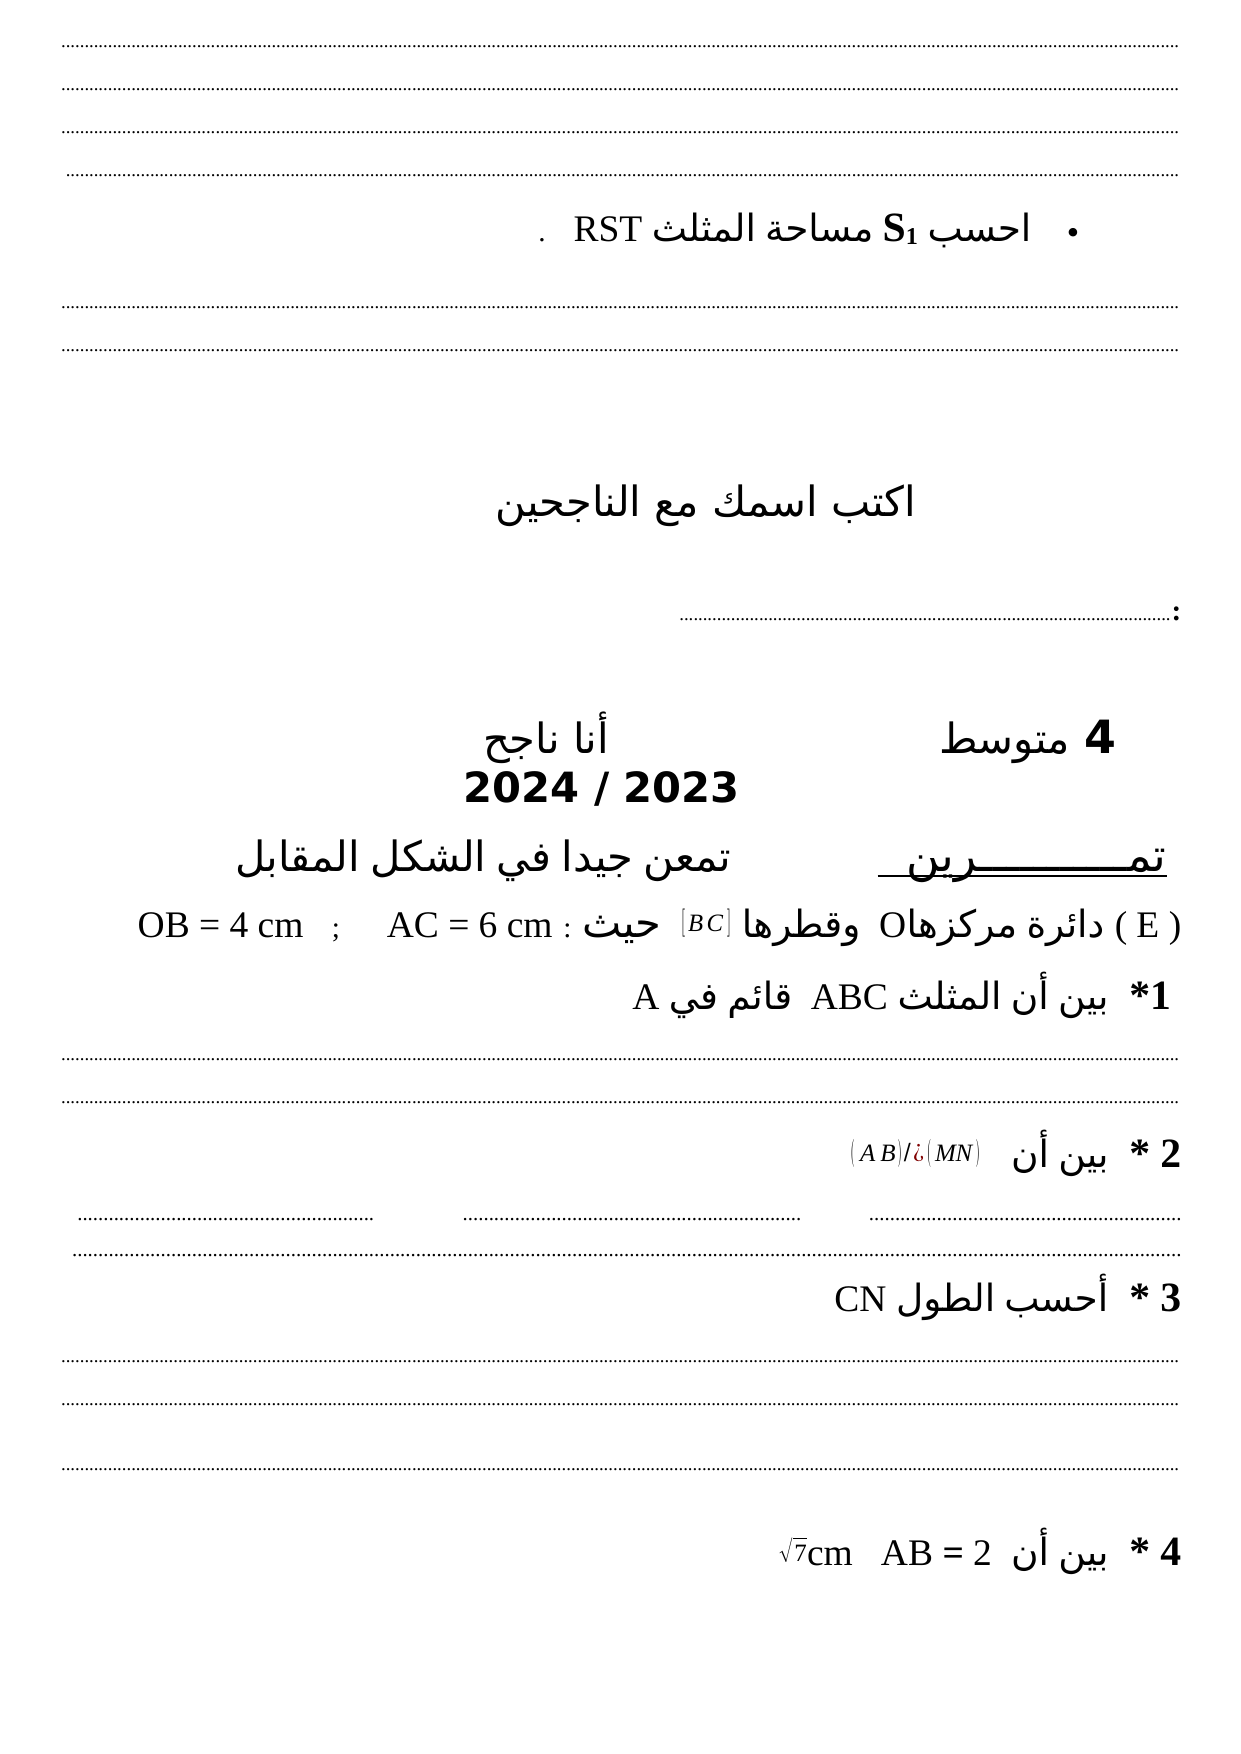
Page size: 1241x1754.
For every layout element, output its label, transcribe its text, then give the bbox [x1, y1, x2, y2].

list احسب S1 مساحة المثلث RST . [59, 202, 1069, 250]
text اكتب اسمك مع الناجحين :......................................................................................................... [59, 477, 1181, 627]
text ..................................................................................................................................................................................................................... [59, 1237, 1181, 1261]
text 3 * أحسب الطول CN [59, 1273, 1181, 1321]
text .............................................................................................................................................................................................................................................................................................................................................................................................................................................................................................. [59, 291, 1181, 355]
text 2 * بين أن [59, 1129, 1181, 1177]
text 4 متوسط أنا ناجح 2023 / 2024 [59, 710, 1144, 812]
text ........................................................................................................................................................................................................................................................................................................................................................................................................................................................................................................................................................................................................................................................................................................................................................................................................................................................................................................................................................................................... [59, 29, 1181, 181]
text ............................................................ ................................................................. ......................................................... [59, 1201, 1181, 1225]
text 1* بين أن المثلث ABC قائم في A [59, 971, 1181, 1019]
text تمـــــــــــرين تمعن جيدا في الشكل المقابل [59, 829, 1166, 882]
text ( E ) دائرة مركزهاO وقطرها حيث : OB = 4 cm ; AC = 6 cm [59, 899, 1181, 947]
text 4 * بين أن cm AB = 2 [59, 1527, 1181, 1575]
text ............................................................................................................................................................................................................................................................................................................................................................................................................................................................................................................................................................................................................................................................................................................................................. [59, 1345, 1181, 1479]
text .............................................................................................................................................................................................................................................................................................................................................................................................................................................................................................. [59, 1043, 1181, 1107]
